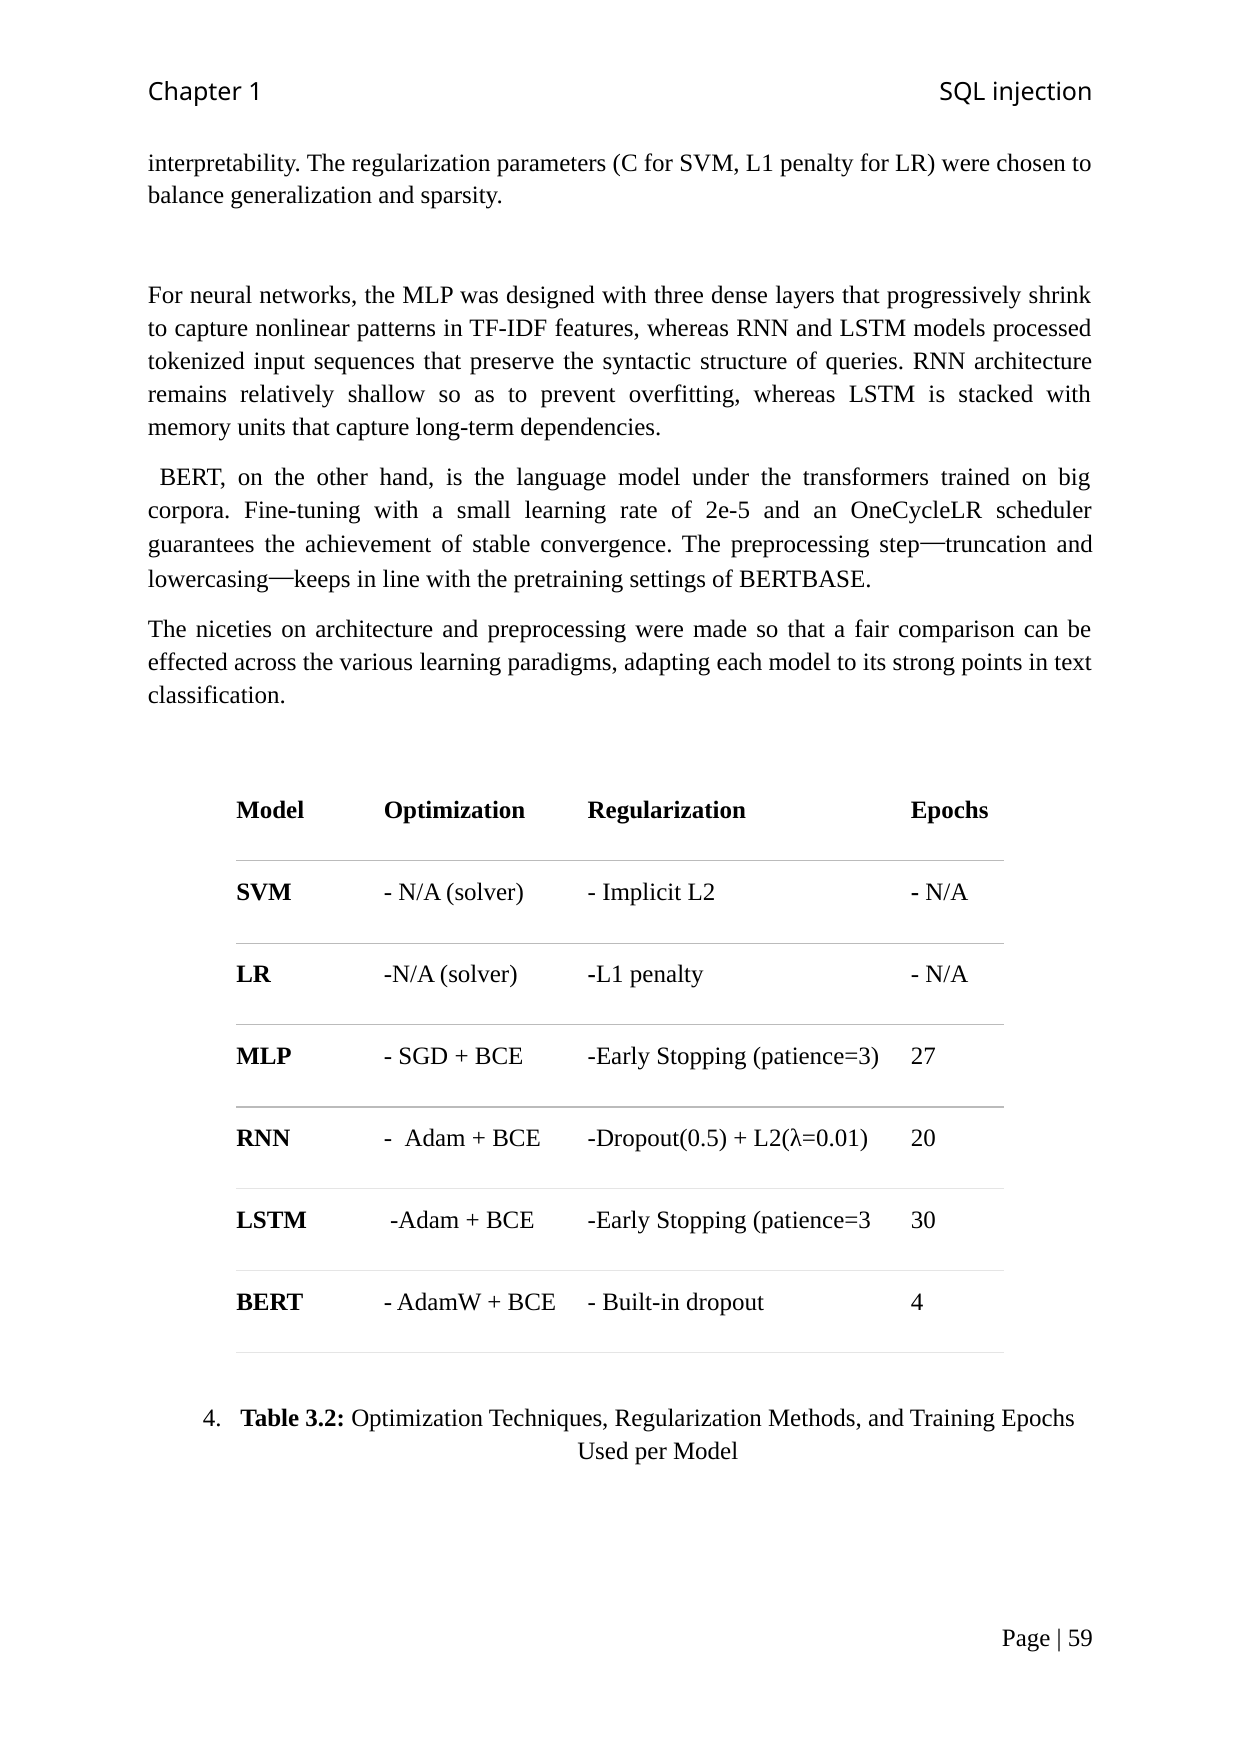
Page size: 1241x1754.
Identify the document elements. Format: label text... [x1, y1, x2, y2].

table_header Model [236, 780, 368, 860]
text BERT, on the other hand, is the language model under the transformers trained on big corpora. Fine-tuning with a small learning rate of 2e-5 and an OneCycleLR scheduler guarantees the achievement of stable convergence. The preprocessing step⎯truncation and lowercasing⎯keeps in line with the pretraining settings of BERTBASE. [148, 462, 1093, 593]
table_cell 27 [895, 1025, 1004, 1106]
table_cell BERT [236, 1271, 368, 1352]
table_cell -Early Stopping (patience=3) [572, 1025, 895, 1106]
table_header Epochs [895, 780, 1004, 860]
table_cell -L1 penalty [572, 944, 895, 1024]
table_cell - AdamW + BCE [368, 1271, 572, 1352]
table_cell -Early Stopping (patience=3 [572, 1189, 895, 1270]
table_cell - Implicit L2 [572, 861, 895, 942]
table_cell 20 [895, 1108, 1004, 1188]
table_cell - Adam + BCE [368, 1108, 572, 1188]
text For neural networks, the MLP was designed with three dense layers that progressively shrink to capture nonlinear patterns in TF-IDF features, whereas RNN and LSTM models processed tokenized input sequences that preserve the syntactic structure of queries. RNN architecture remains relatively shallow so as to prevent overfitting, whereas LSTM is stacked with memory units that capture long-term dependencies. [148, 280, 1093, 441]
table_cell RNN [236, 1108, 368, 1188]
table_cell -Dropout(0.5) + L2(λ=0.01) [572, 1108, 895, 1188]
table_cell -Adam + BCE [368, 1189, 572, 1270]
table_cell LR [236, 944, 368, 1024]
table_cell 30 [895, 1189, 1004, 1270]
table_cell - Built-in dropout [572, 1271, 895, 1352]
table_header Regularization [572, 780, 895, 860]
list Table 3.2: Optimization Techniques, Regularization Methods, and Training Epochs Used per Model [185, 1403, 1093, 1465]
table_cell MLP [236, 1025, 368, 1106]
table_cell LSTM [236, 1189, 368, 1270]
table_cell -N/A (solver) [368, 944, 572, 1024]
table_cell - N/A [895, 861, 1004, 942]
table_cell SVM [236, 861, 368, 942]
table_cell 4 [895, 1271, 1004, 1352]
table_cell - N/A (solver) [368, 861, 572, 942]
text The niceties on architecture and preprocessing were made so that a fair comparison can be effected across the various learning paradigms, adapting each model to its strong points in text classification. [148, 614, 1093, 709]
table_header Optimization [368, 780, 572, 860]
table_cell - N/A [895, 944, 1004, 1024]
table_cell - SGD + BCE [368, 1025, 572, 1106]
